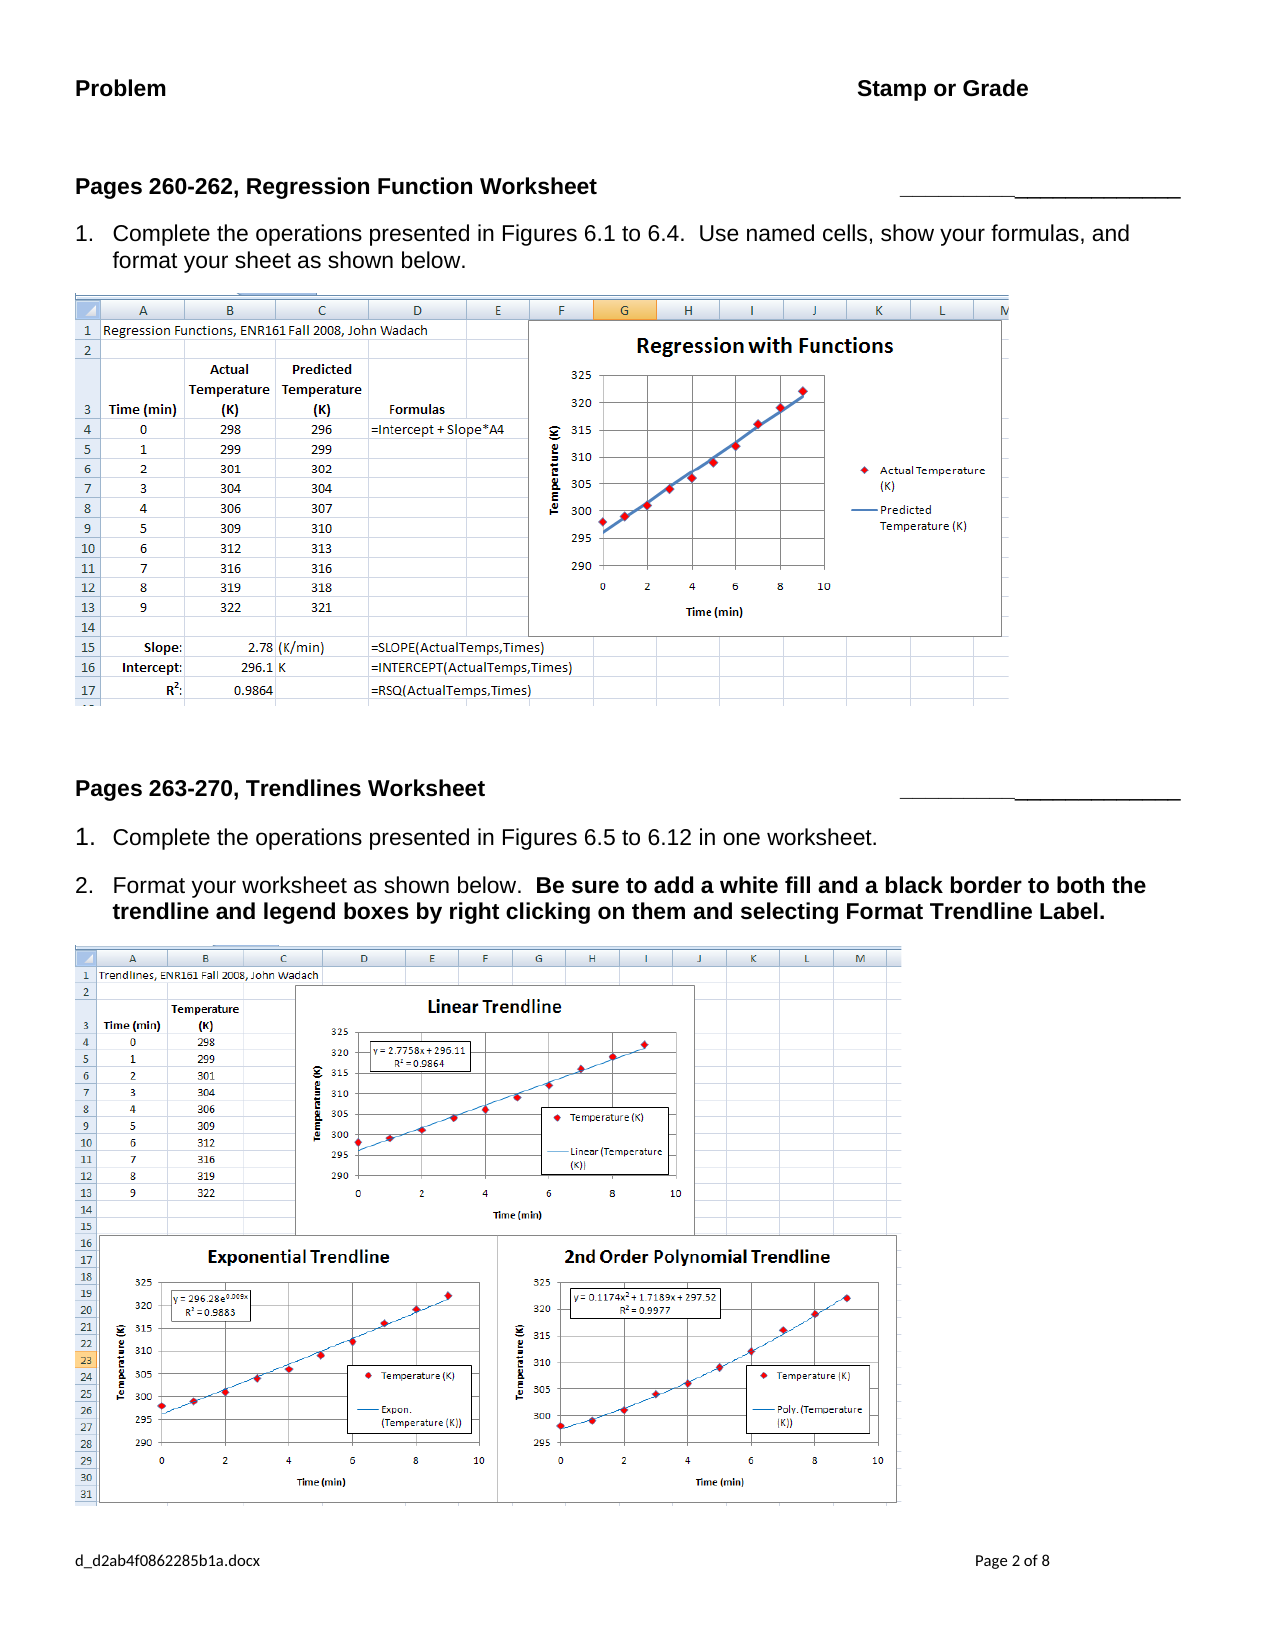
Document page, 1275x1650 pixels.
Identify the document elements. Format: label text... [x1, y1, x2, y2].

text Problem Stamp or Grade [75, 75, 1200, 101]
text 2. Format your worksheet as shown below. Be sure to add a white fill and a black border to both the trendline and legend boxes by right clicking on them and selecting Format Trendline Label. [75, 872, 1200, 924]
picture [75, 945, 902, 1506]
text 1. Complete the operations presented in Figures 6.5 to 6.12 in one worksheet. [75, 822, 1200, 851]
text Pages 260-262, Regression Function Worksheet ______________________ [75, 173, 1200, 199]
text 1. Complete the operations presented in Figures 6.1 to 6.4. Use named cells, show your formulas, and format your sheet as shown below. [75, 220, 1200, 273]
picture [75, 293, 1009, 706]
text Pages 263-270, Trendlines Worksheet ______________________ [75, 775, 1200, 801]
